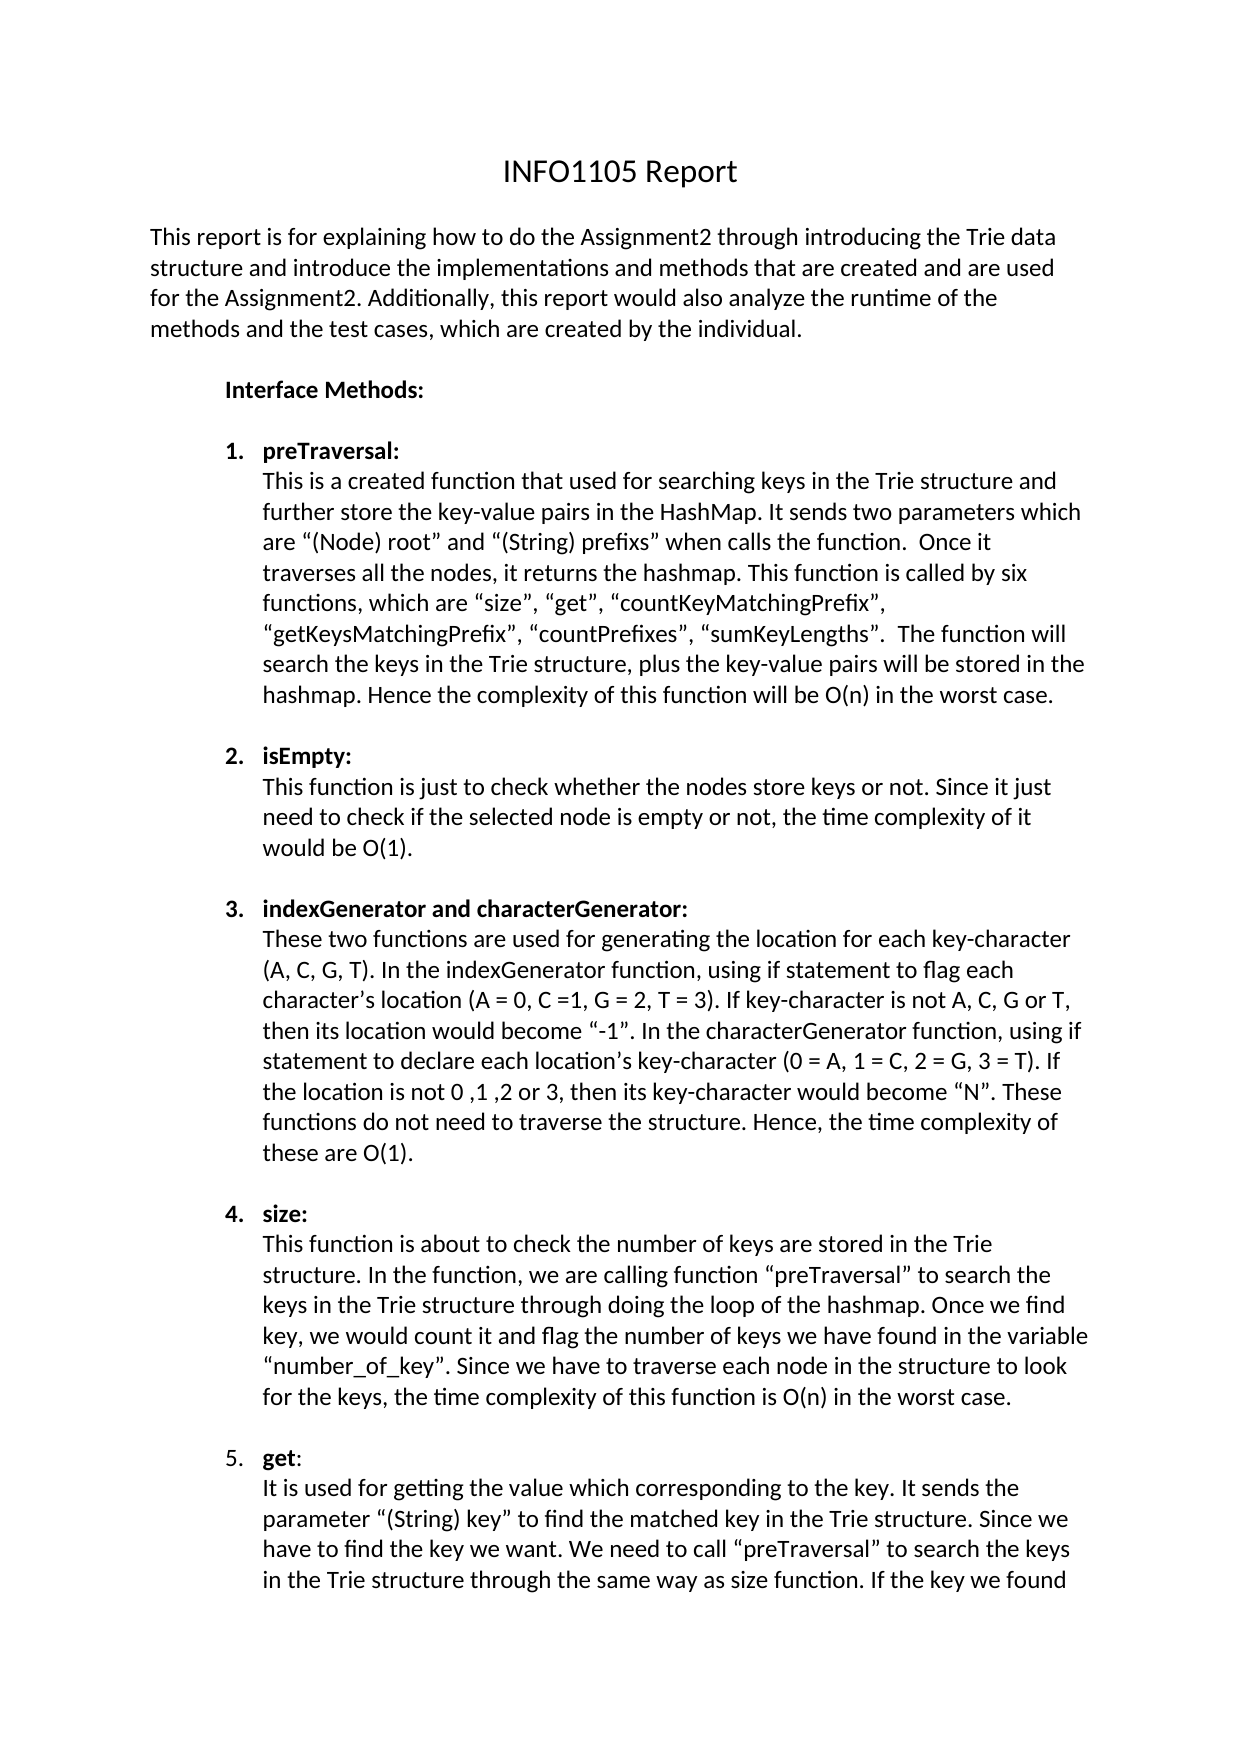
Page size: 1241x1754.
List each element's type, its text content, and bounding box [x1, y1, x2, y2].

text INFO1105 Report [150, 150, 1090, 191]
list indexGenerator and characterGenerator: [225, 893, 1090, 923]
list Interface Methods: [225, 374, 1090, 404]
text This report is for explaining how to do the Assignment2 through introducing the Trie data structure and introduce the implementations and methods that are created and are used for the Assignment2. Additionally, this report would also analyze the runtime of the methods and the test cases, which are created by the individual. [150, 221, 1090, 343]
list These two functions are used for generating the location for each key-character (A, C, G, T). In the indexGenerator function, using if statement to flag each character’s location (A = 0, C =1, G = 2, T = 3). If key-character is not A, C, G or T, then its location would become “-1”. In the characterGenerator function, using if statement to declare each location’s key-character (0 = A, 1 = C, 2 = G, 3 = T). If the location is not 0 ,1 ,2 or 3, then its key-character would become “N”. These functions do not need to traverse the structure. Hence, the time complexity of these are O(1). [262, 923, 1090, 1167]
list This function is just to check whether the nodes store keys or not. Since it just need to check if the selected node is empty or not, the time complexity of it would be O(1). [262, 771, 1090, 862]
list This is a created function that used for searching keys in the Trie structure and further store the key-value pairs in the HashMap. It sends two parameters which are “(Node) root” and “(String) prefixs” when calls the function. Once it traverses all the nodes, it returns the hashmap. This function is called by six functions, which are “size”, “get”, “countKeyMatchingPrefix”, “getKeysMatchingPrefix”, “countPrefixes”, “sumKeyLengths”. The function will search the keys in the Trie structure, plus the key-value pairs will be stored in the hashmap. Hence the complexity of this function will be O(n) in the worst case. [262, 465, 1090, 709]
list size: [225, 1198, 1090, 1228]
list isEmpty: [225, 740, 1090, 771]
list preTraversal: [225, 435, 1090, 465]
text This function is about to check the number of keys are stored in the Trie structure. In the function, we are calling function “preTraversal” to search the keys in the Trie structure through doing the loop of the hashmap. Once we find key, we would count it and flag the number of keys we have found in the variable “number_of_key”. Since we have to traverse each node in the structure to look for the keys, the time complexity of this function is O(n) in the worst case. [262, 1228, 1090, 1412]
list get: [225, 1442, 1090, 1473]
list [262, 1473, 1090, 1595]
